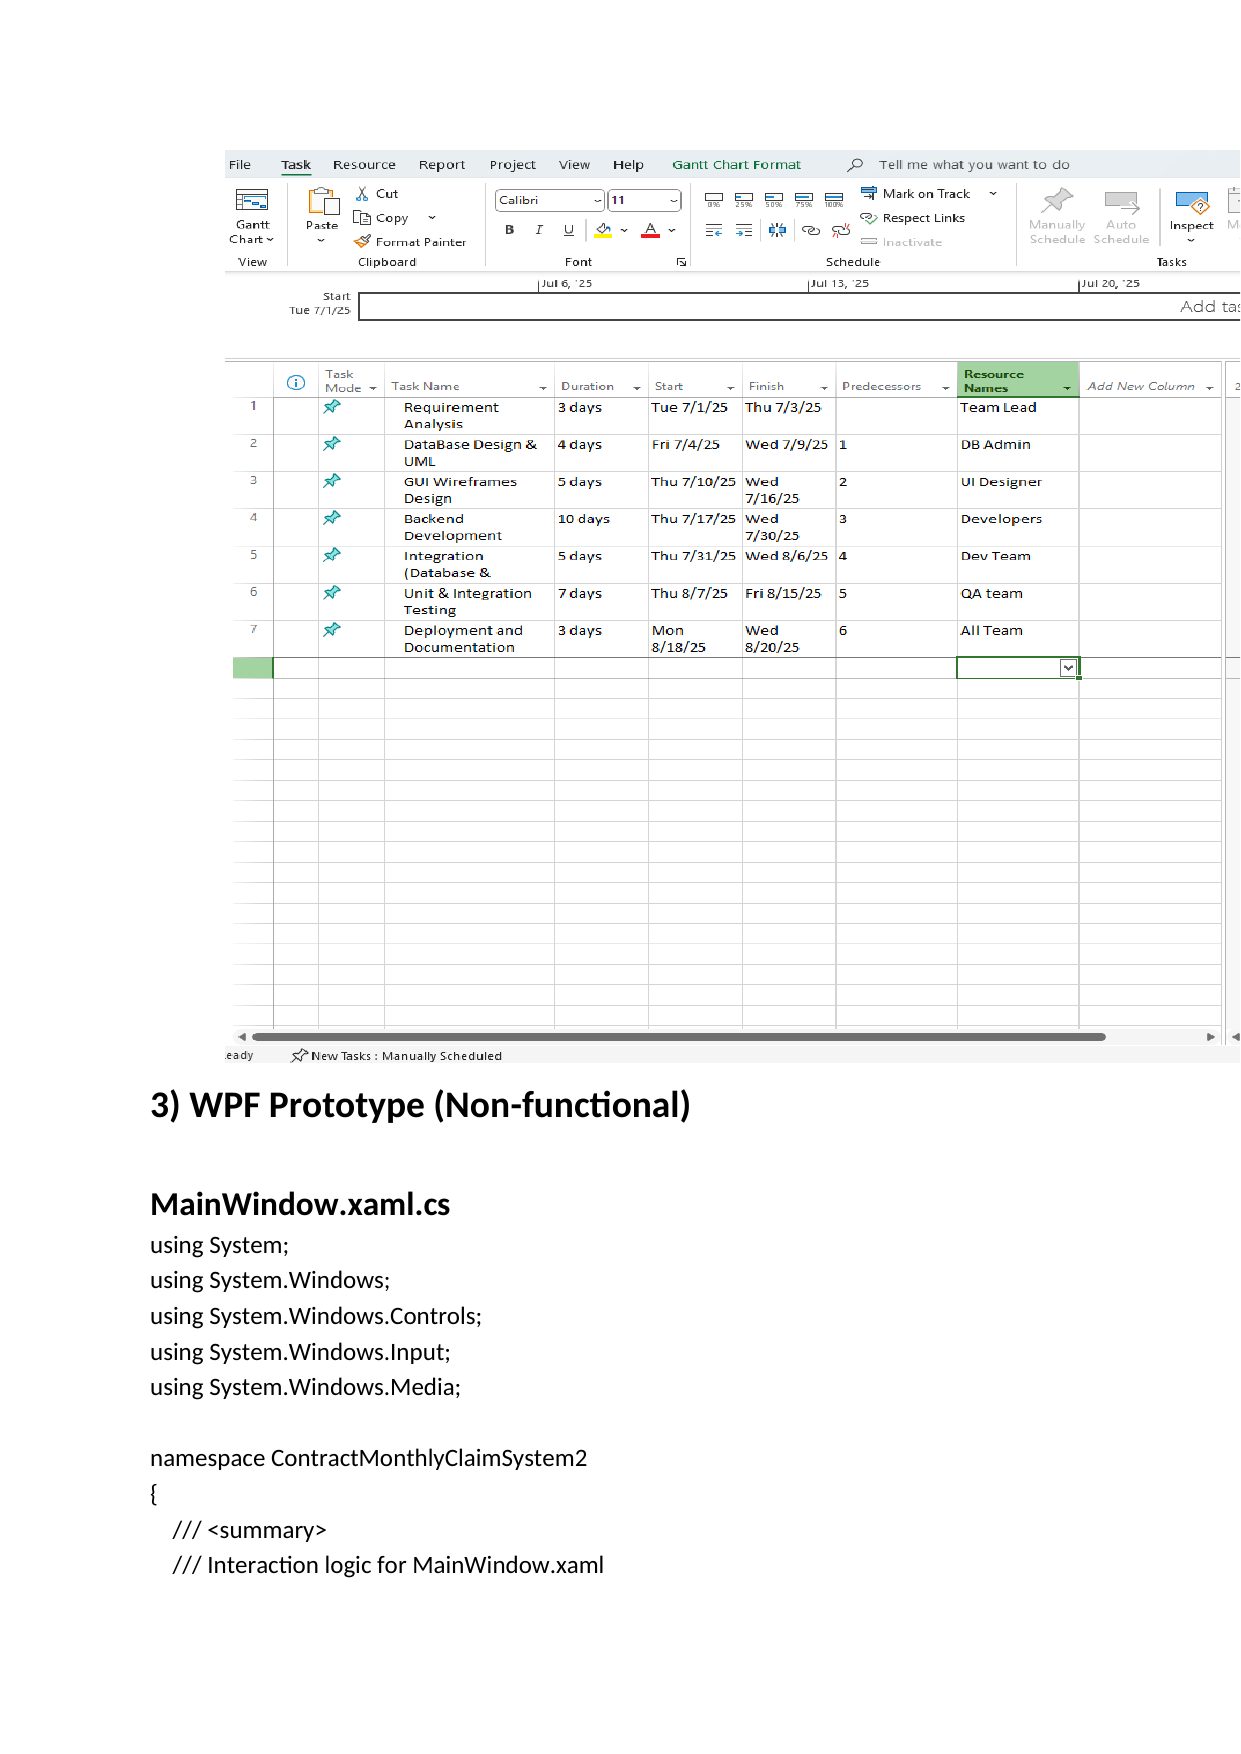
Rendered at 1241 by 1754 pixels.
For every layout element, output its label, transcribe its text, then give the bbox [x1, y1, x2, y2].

text using System.Windows.Input; [150, 1336, 1090, 1366]
text /// Interaction logic for MainWindow.xaml [150, 1549, 1090, 1580]
text MainWindow.xaml.cs [150, 1183, 1090, 1224]
text { [150, 1478, 1090, 1509]
text 3) WPF Prototype (Non-functional) [150, 1081, 1090, 1127]
text using System.Windows.Media; [150, 1371, 1090, 1402]
picture [225, 150, 1241, 1063]
text using System; [150, 1229, 1090, 1259]
text using System.Windows.Controls; [150, 1300, 1090, 1331]
text namespace ContractMonthlyClaimSystem2 [150, 1442, 1090, 1473]
text /// <summary> [150, 1514, 1090, 1544]
text using System.Windows; [150, 1264, 1090, 1295]
